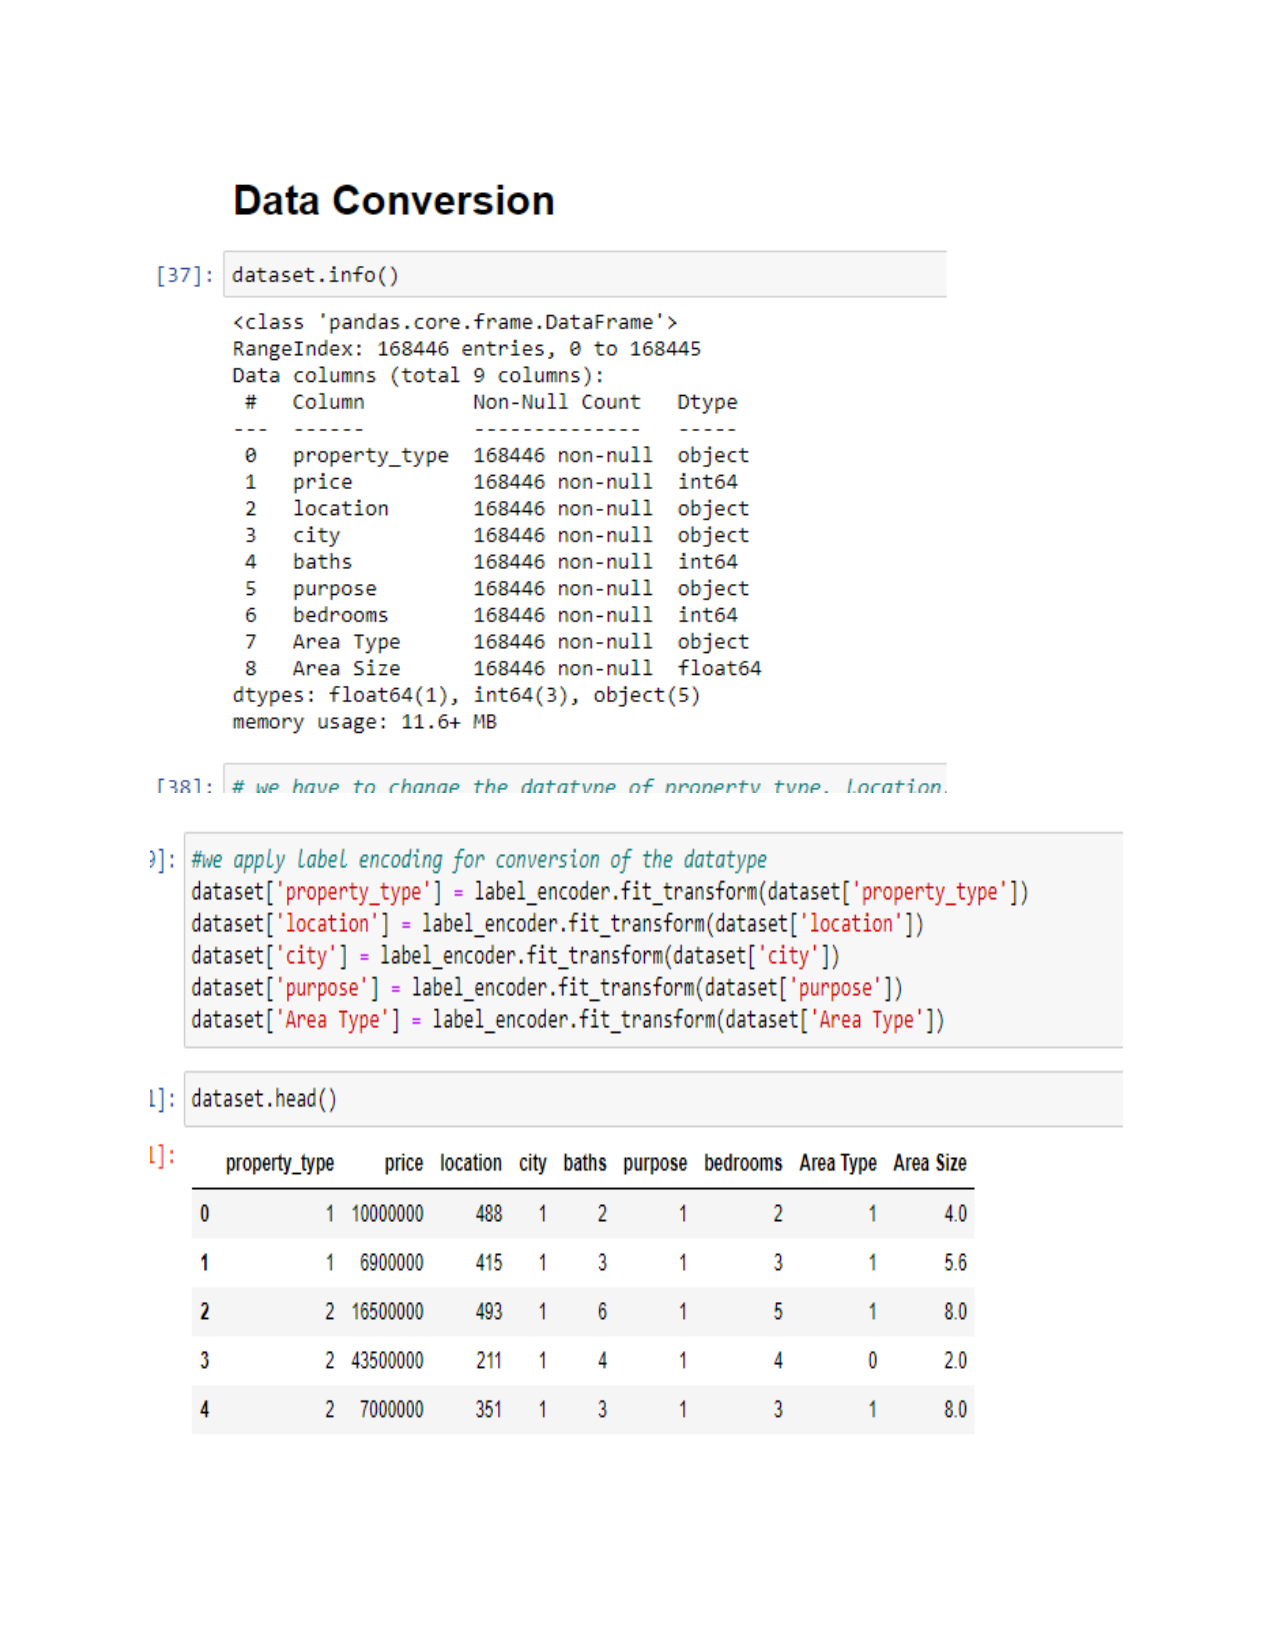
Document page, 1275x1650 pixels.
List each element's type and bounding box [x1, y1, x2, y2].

picture [150, 150, 947, 793]
picture [150, 822, 1123, 1461]
